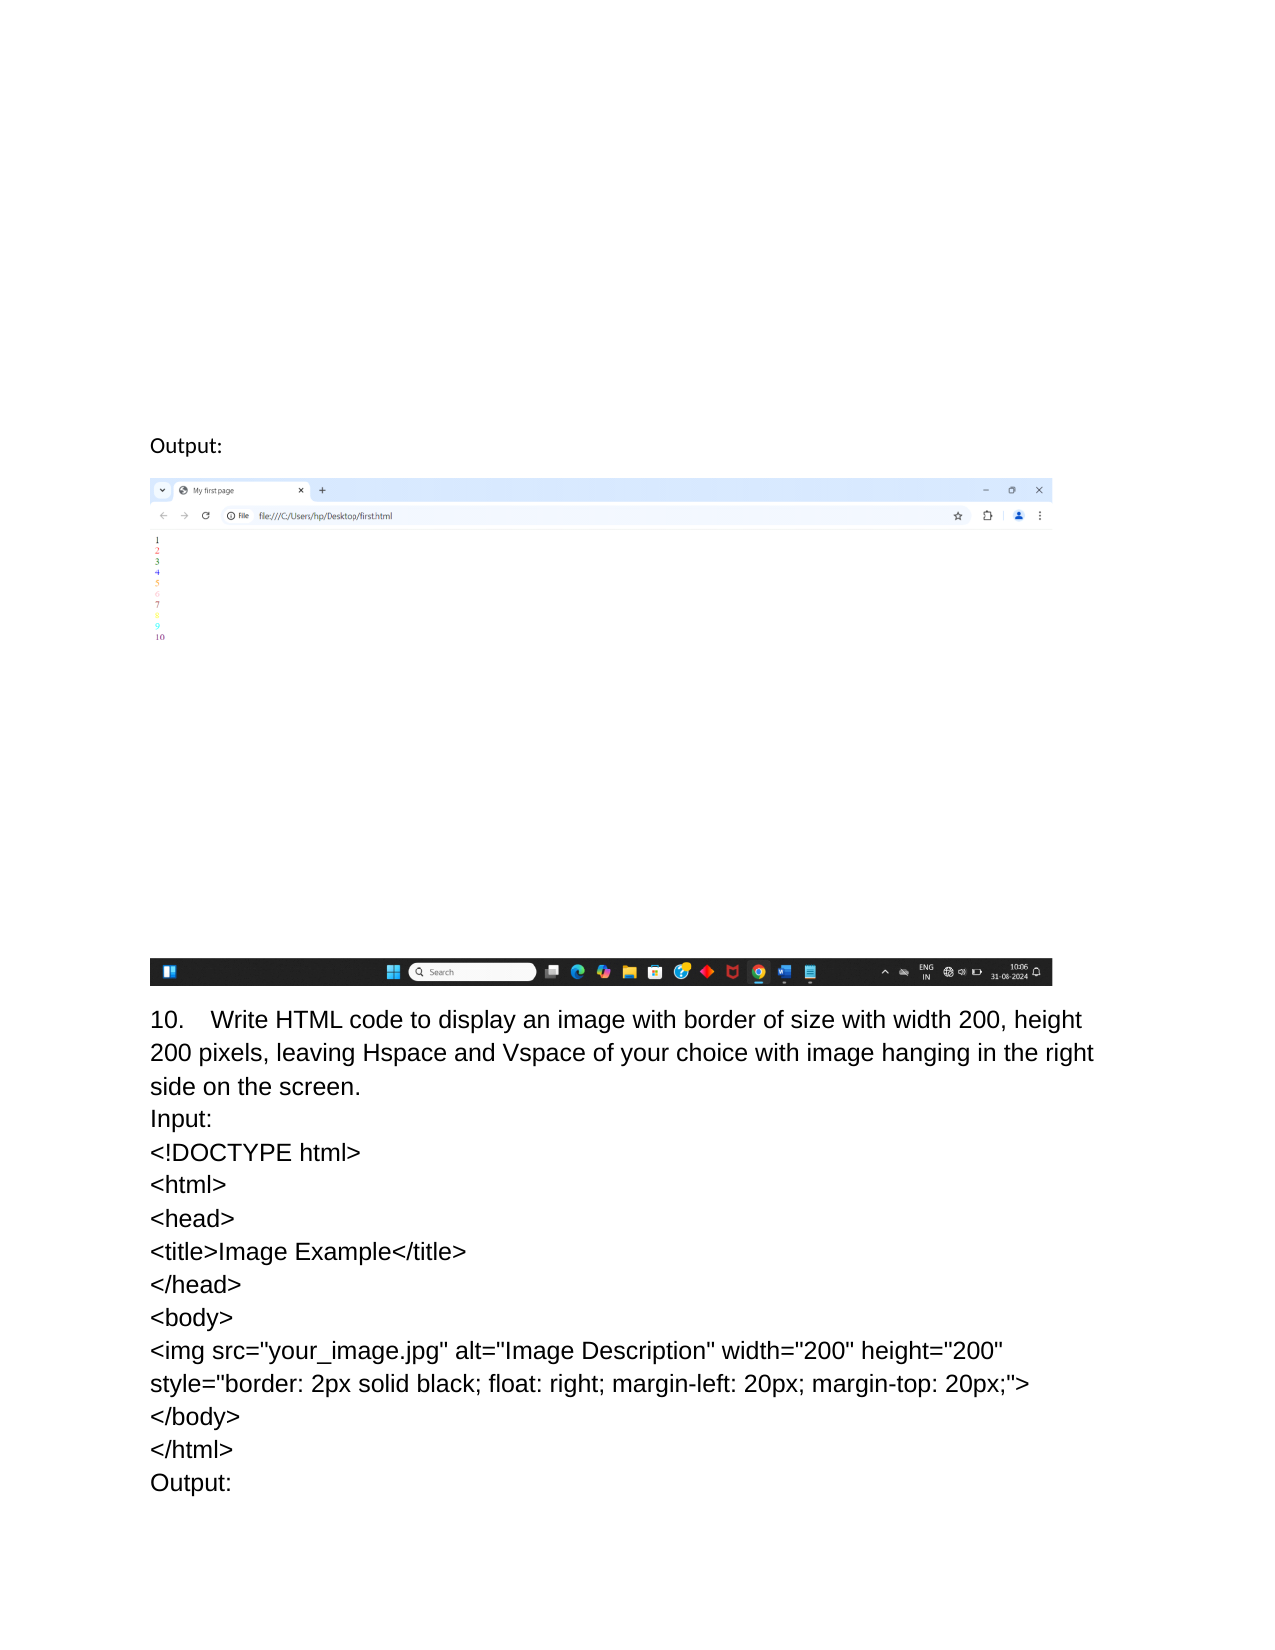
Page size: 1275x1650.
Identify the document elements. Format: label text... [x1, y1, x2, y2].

text <!DOCTYPE html> [150, 1137, 1123, 1166]
text Output: [150, 1468, 1123, 1496]
text <img src="your_image.jpg" alt="Image Description" width="200" height="200" style="border: 2px solid black; float: right; margin-left: 20px; margin-top: 20px;"> [150, 1336, 1123, 1397]
text Input: [150, 1104, 1123, 1133]
text Output: [150, 431, 1125, 459]
text <html> [150, 1171, 1123, 1199]
text 10. Write HTML code to display an image with border of size with width 200, height 200 pixels, leaving Hspace and Vspace of your choice with image hanging in the right side on the screen. [150, 1005, 1123, 1100]
text <title>Image Example</title> [150, 1237, 1123, 1265]
text </head> [150, 1269, 1123, 1298]
text </html> [150, 1435, 1123, 1463]
text <head> [150, 1203, 1123, 1232]
text <body> [150, 1303, 1123, 1331]
text </body> [150, 1402, 1123, 1430]
